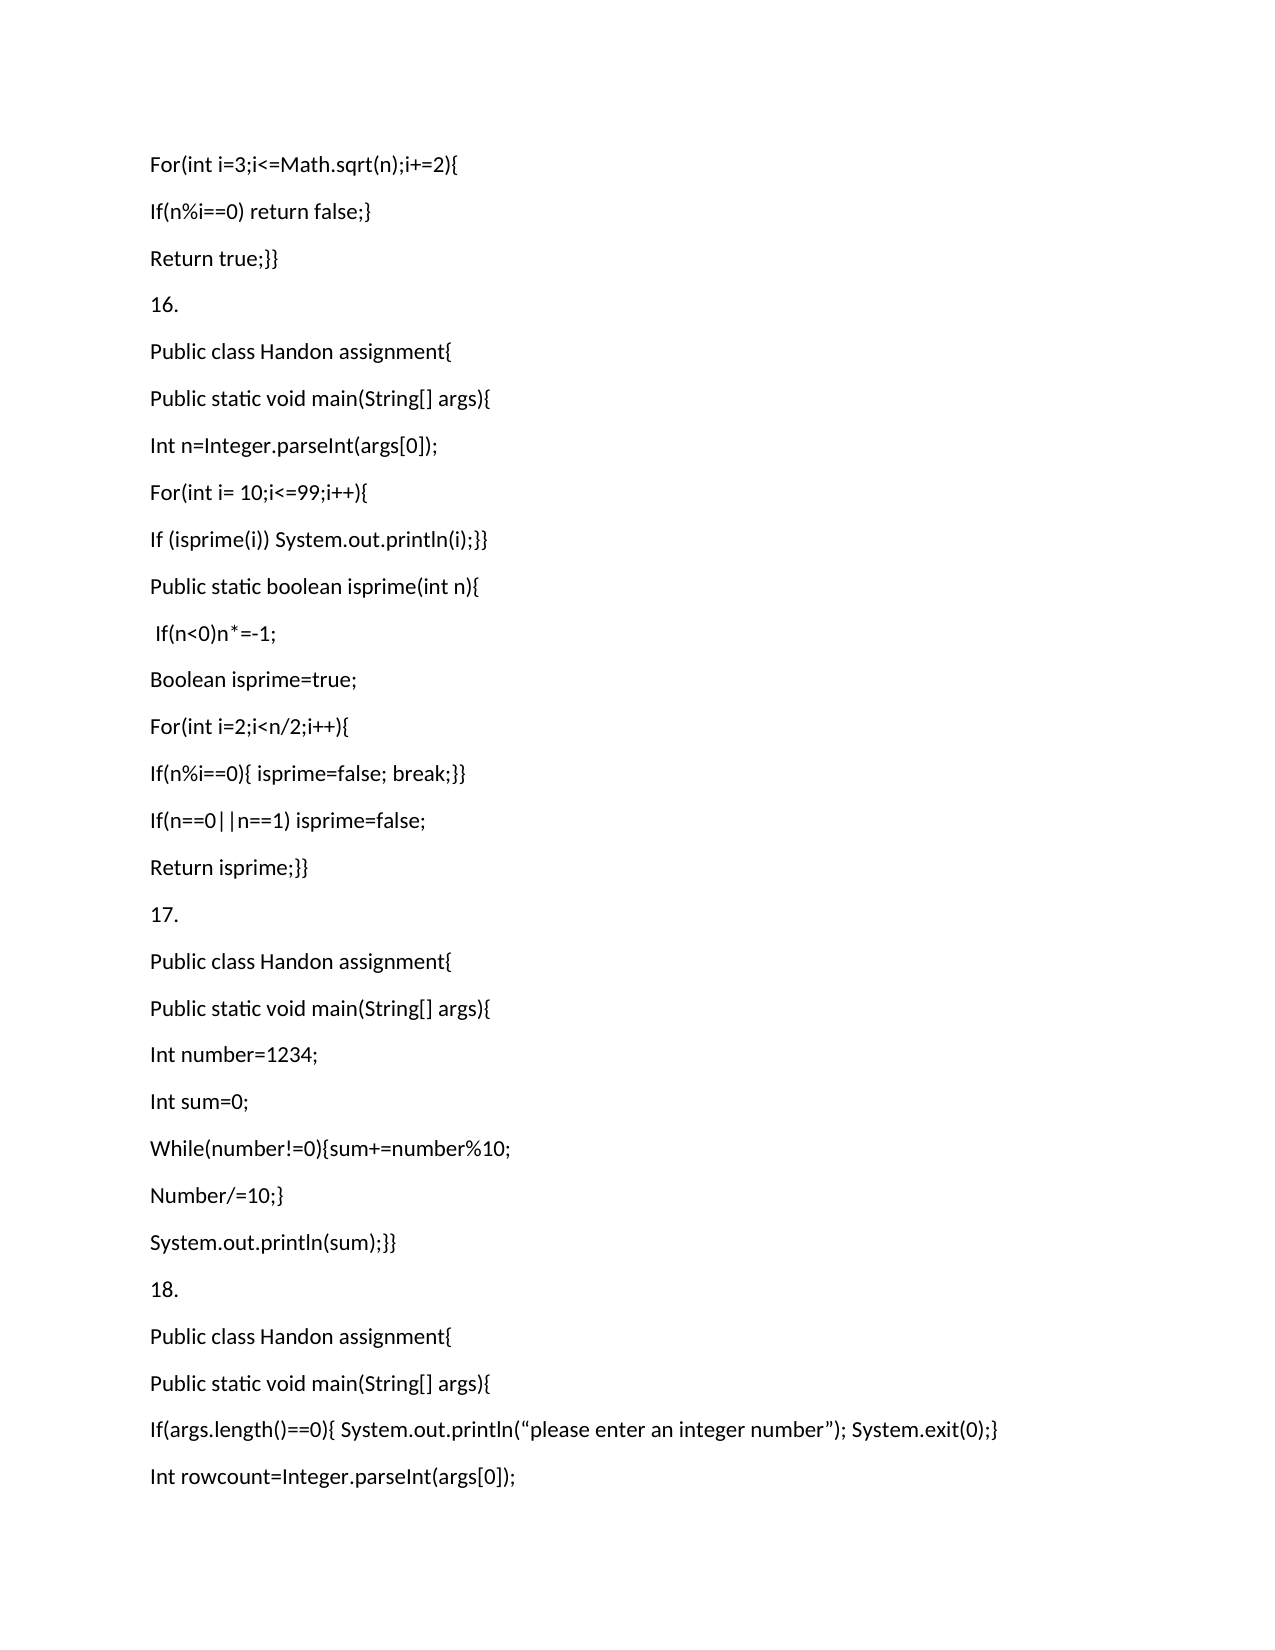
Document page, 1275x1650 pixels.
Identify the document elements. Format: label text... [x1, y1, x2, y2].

text If(n==0||n==1) isprime=false; [150, 806, 1125, 834]
text Public class Handon assignment{ [150, 1322, 1125, 1350]
text Int number=1234; [150, 1041, 1125, 1069]
text System.out.println(sum);}} [150, 1228, 1125, 1256]
text While(number!=0){sum+=number%10; [150, 1134, 1125, 1162]
text 17. [150, 900, 1125, 928]
text Public static void main(String[] args){ [150, 384, 1125, 412]
text Return isprime;}} [150, 853, 1125, 881]
text If(n%i==0) return false;} [150, 197, 1125, 225]
text Public class Handon assignment{ [150, 947, 1125, 975]
text If (isprime(i)) System.out.println(i);}} [150, 525, 1125, 553]
text For(int i=3;i<=Math.sqrt(n);i+=2){ [150, 150, 1125, 178]
text Public static boolean isprime(int n){ [150, 572, 1125, 600]
text If(n<0)n*=-1; [150, 619, 1125, 647]
text Public class Handon assignment{ [150, 337, 1125, 366]
text Int sum=0; [150, 1087, 1125, 1116]
text Number/=10;} [150, 1181, 1125, 1209]
text Public static void main(String[] args){ [150, 994, 1125, 1022]
text 16. [150, 291, 1125, 319]
text If(args.length()==0){ System.out.println(“please enter an integer number”); System.exit(0);} [150, 1416, 1125, 1444]
text 18. [150, 1275, 1125, 1303]
text For(int i= 10;i<=99;i++){ [150, 478, 1125, 506]
text Return true;}} [150, 244, 1125, 272]
text Int n=Integer.parseInt(args[0]); [150, 431, 1125, 459]
text Int rowcount=Integer.parseInt(args[0]); [150, 1462, 1125, 1491]
text Boolean isprime=true; [150, 666, 1125, 694]
text If(n%i==0){ isprime=false; break;}} [150, 759, 1125, 787]
text For(int i=2;i<n/2;i++){ [150, 712, 1125, 741]
text Public static void main(String[] args){ [150, 1369, 1125, 1397]
